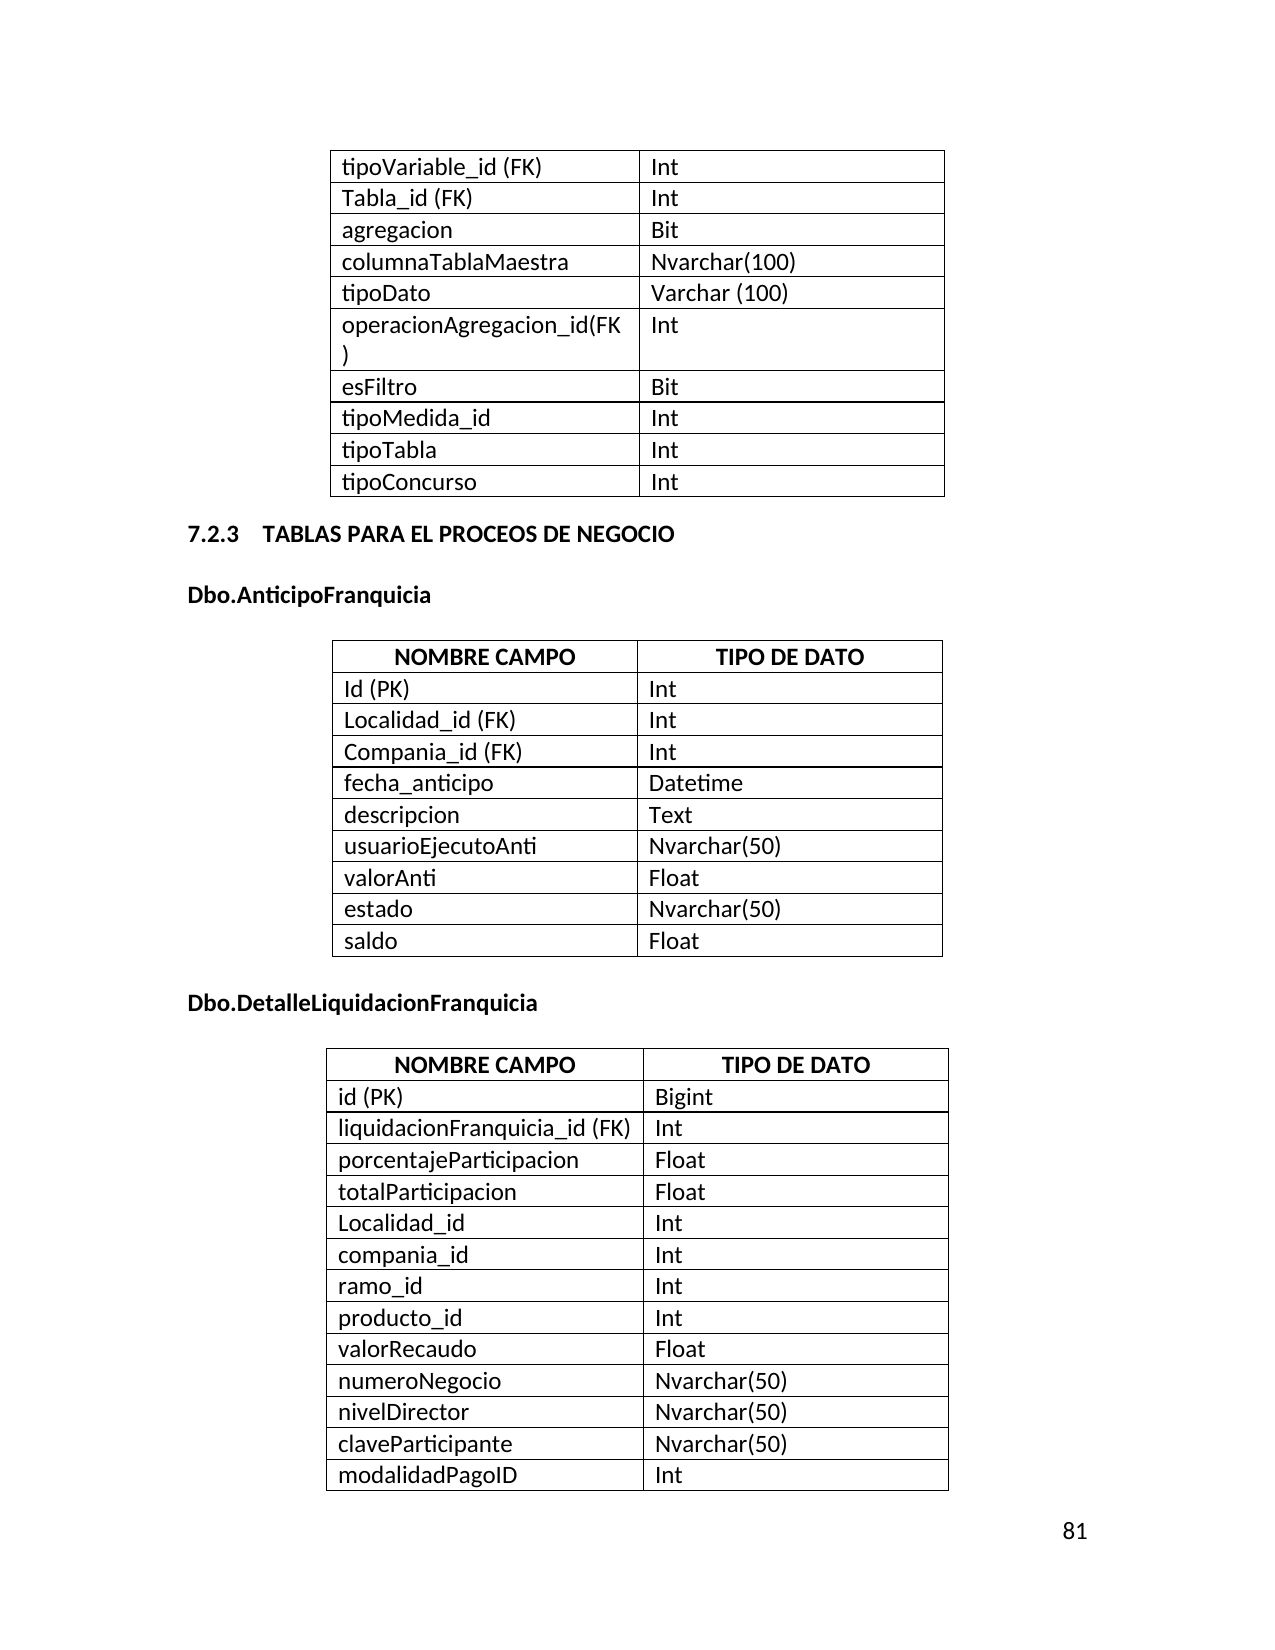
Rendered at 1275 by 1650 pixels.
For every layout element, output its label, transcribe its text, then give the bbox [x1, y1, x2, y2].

text Dbo.AnticipoFranquicia [187, 579, 1087, 609]
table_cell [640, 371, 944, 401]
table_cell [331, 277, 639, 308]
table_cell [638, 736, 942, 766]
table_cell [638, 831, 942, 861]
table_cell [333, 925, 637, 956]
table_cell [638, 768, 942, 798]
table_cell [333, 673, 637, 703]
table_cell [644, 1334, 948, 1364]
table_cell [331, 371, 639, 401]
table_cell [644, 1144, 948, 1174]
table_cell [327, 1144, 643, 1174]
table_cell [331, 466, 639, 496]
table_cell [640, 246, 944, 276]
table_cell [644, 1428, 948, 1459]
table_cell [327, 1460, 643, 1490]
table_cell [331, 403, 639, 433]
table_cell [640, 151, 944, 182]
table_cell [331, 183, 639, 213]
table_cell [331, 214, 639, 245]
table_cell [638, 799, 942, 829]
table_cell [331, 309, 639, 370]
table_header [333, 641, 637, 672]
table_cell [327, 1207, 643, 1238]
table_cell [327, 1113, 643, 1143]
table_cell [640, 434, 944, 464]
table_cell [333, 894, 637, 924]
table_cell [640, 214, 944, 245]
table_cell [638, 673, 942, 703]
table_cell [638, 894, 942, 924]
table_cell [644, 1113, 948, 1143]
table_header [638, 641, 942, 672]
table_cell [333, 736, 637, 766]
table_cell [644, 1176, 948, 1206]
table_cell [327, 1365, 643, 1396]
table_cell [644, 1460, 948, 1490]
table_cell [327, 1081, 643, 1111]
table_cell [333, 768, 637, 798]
subtitle TABLAS PARA EL PROCEOS DE NEGOCIO [187, 518, 1087, 548]
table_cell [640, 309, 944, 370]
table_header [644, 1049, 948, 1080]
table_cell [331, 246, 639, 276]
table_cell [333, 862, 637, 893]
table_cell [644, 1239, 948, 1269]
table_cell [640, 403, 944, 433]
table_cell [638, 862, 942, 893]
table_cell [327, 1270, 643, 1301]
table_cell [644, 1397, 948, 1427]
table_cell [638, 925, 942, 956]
text Dbo.DetalleLiquidacionFranquicia [187, 987, 1087, 1018]
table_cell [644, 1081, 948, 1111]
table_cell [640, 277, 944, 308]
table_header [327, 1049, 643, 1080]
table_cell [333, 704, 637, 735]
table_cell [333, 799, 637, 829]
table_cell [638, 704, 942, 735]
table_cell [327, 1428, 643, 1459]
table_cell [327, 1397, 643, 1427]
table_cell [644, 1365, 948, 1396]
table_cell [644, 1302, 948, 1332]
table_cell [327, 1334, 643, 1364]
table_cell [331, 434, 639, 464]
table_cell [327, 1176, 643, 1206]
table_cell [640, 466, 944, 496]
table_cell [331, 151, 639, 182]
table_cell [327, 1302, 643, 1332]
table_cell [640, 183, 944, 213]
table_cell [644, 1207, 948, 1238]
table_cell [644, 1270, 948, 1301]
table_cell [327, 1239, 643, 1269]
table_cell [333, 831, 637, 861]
